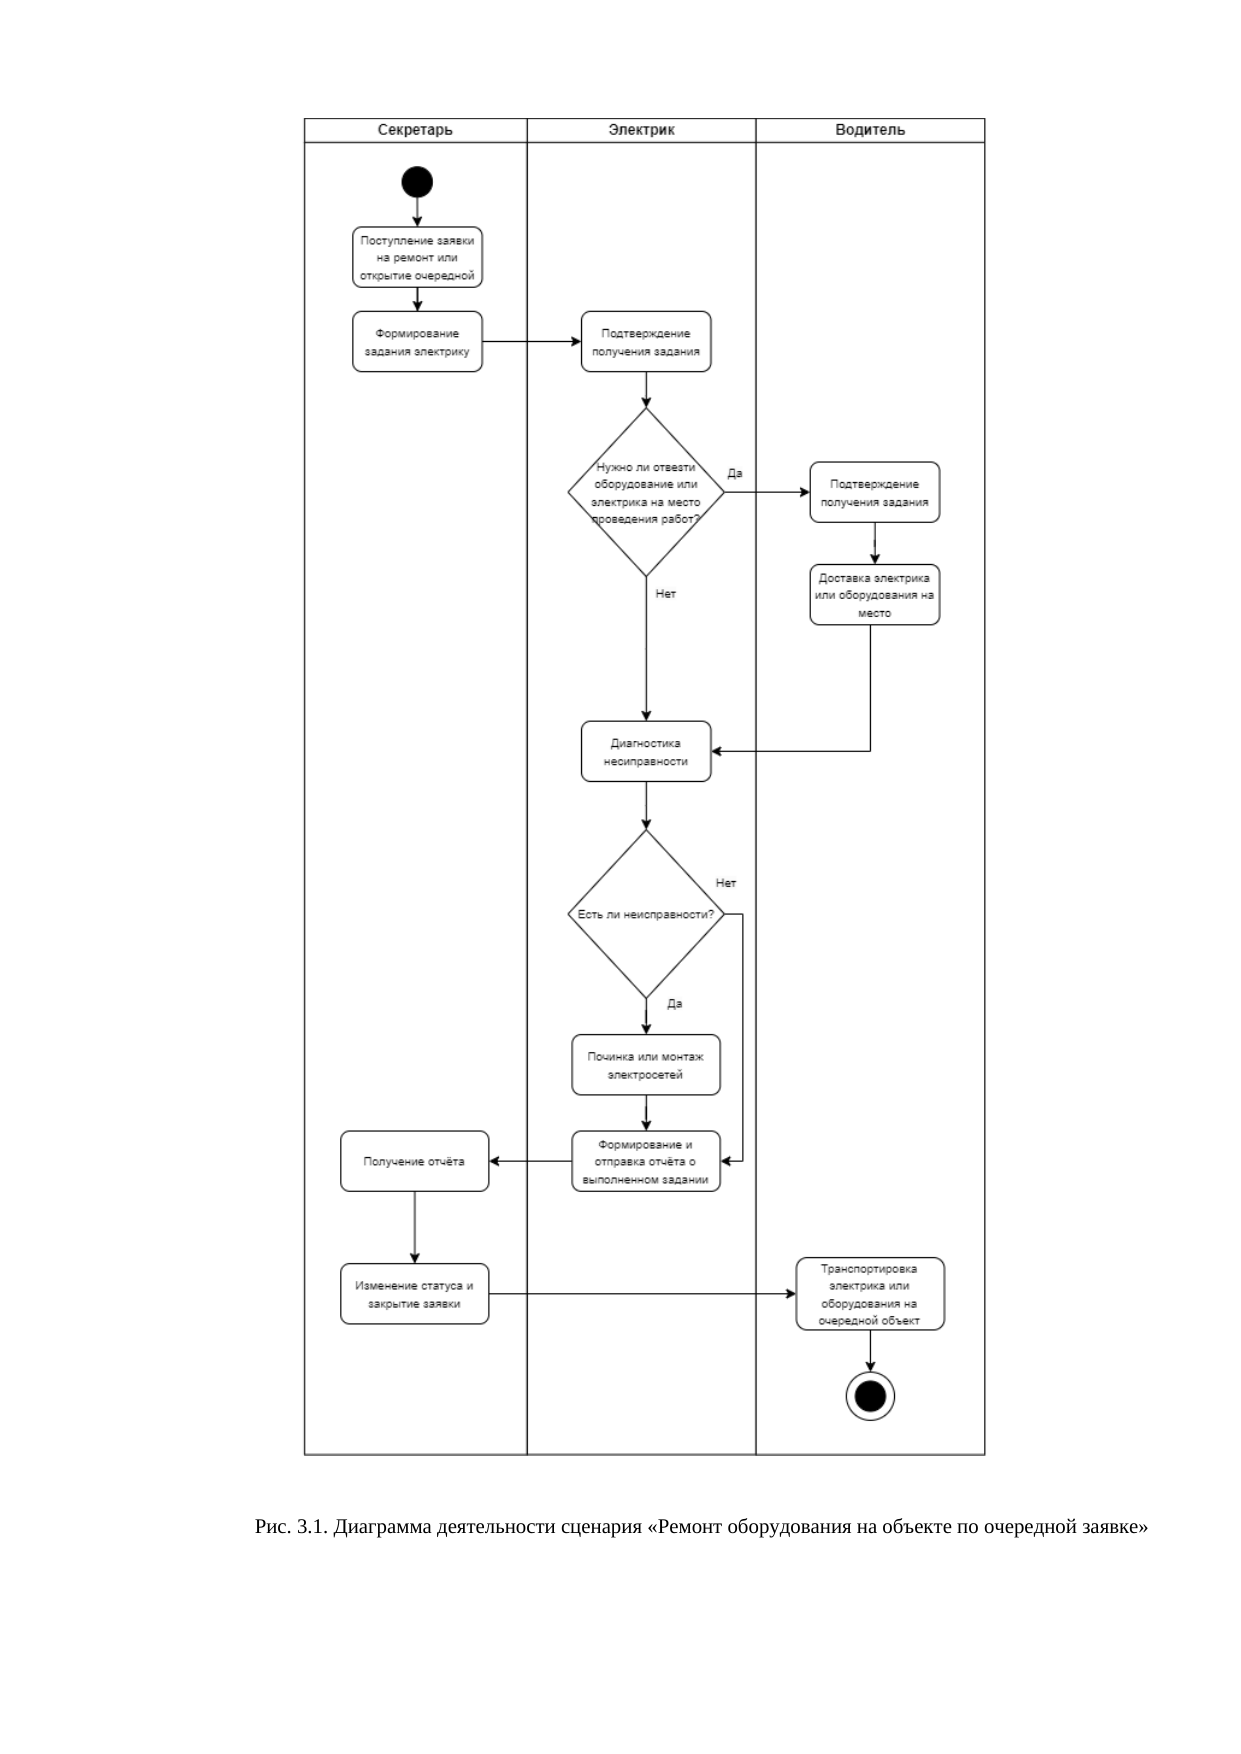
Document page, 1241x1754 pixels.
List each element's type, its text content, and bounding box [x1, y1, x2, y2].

picture [214, 118, 1092, 1456]
list Рис. 3.1. Диаграмма деятельности сценария «Ремонт оборудования на объекте по очередной заявке» [252, 1513, 1152, 1538]
